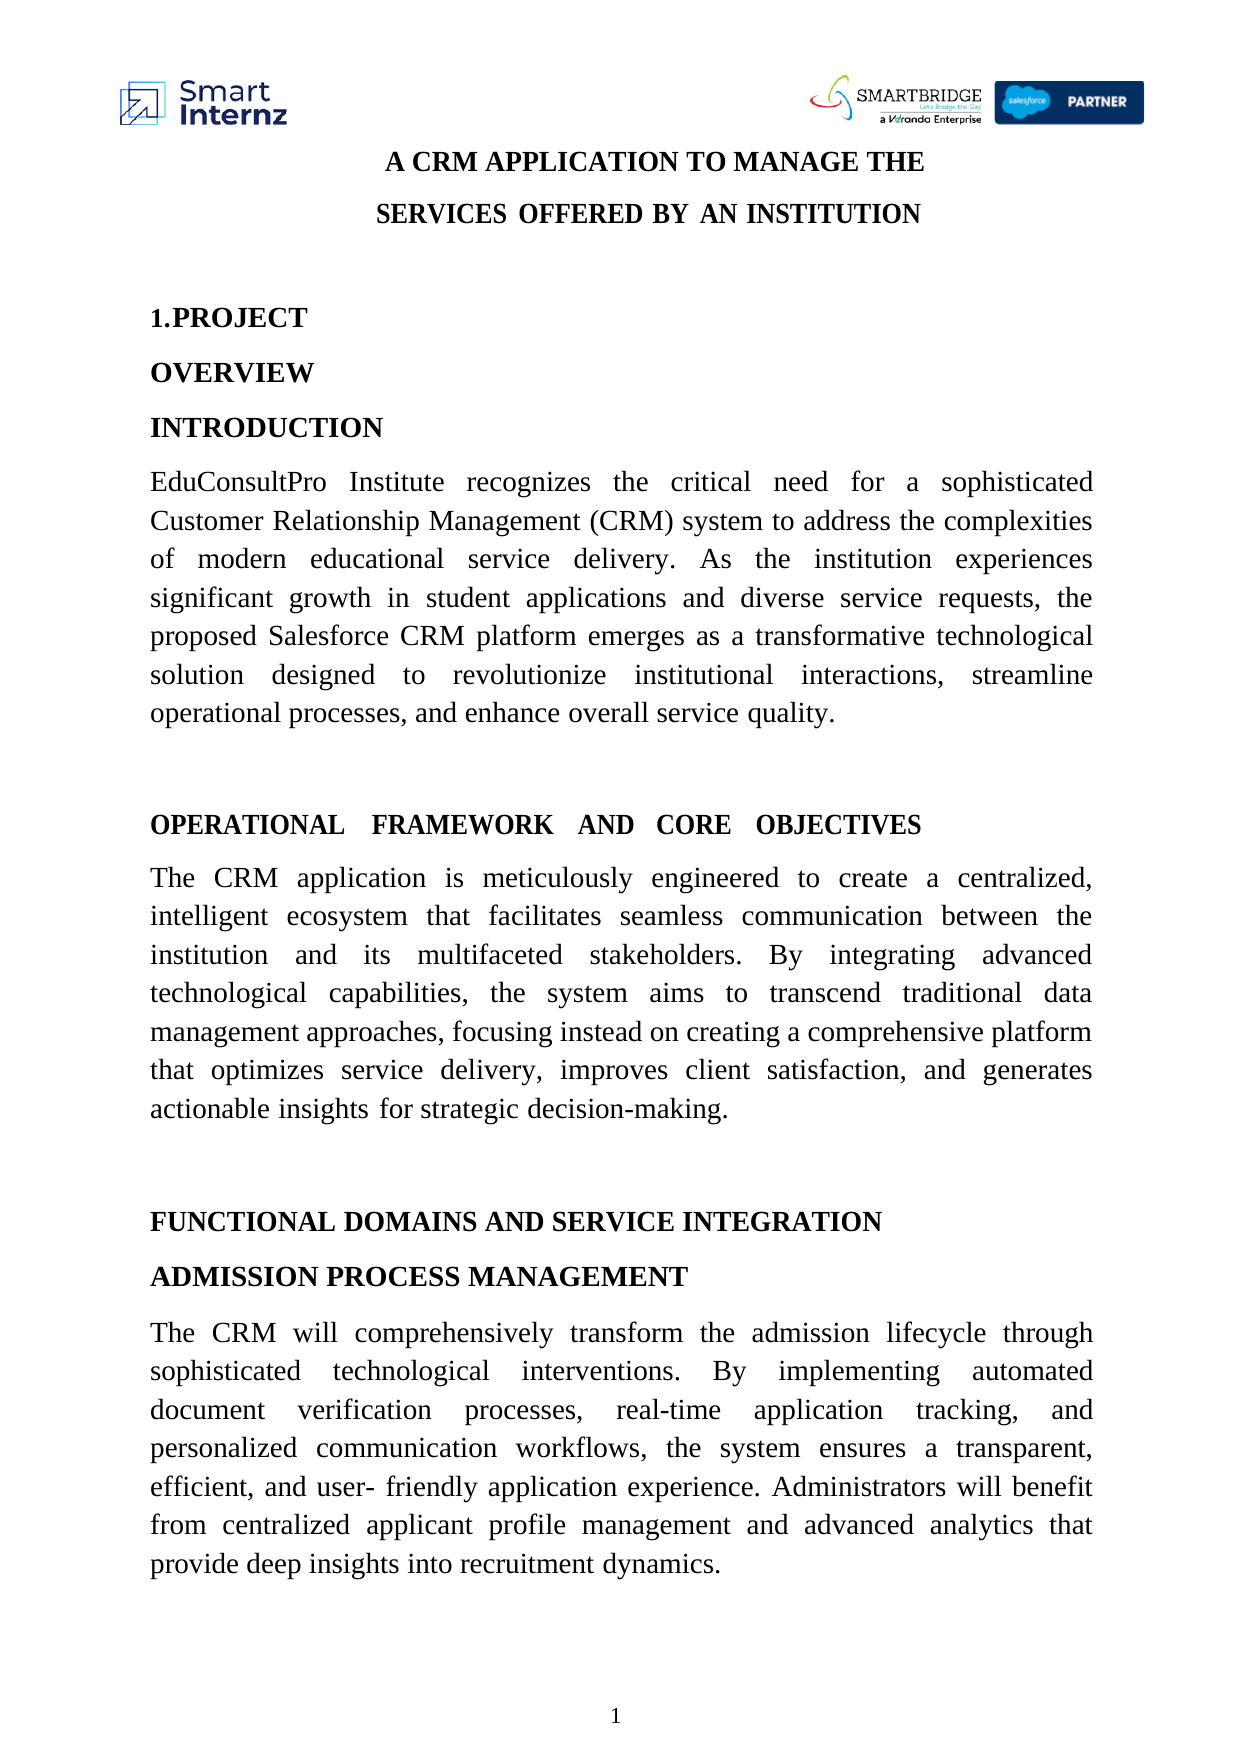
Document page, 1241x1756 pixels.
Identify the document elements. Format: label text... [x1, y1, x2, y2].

subtitle OPERATIONAL FRAMEWORK AND CORE OBJECTIVES [150, 807, 1157, 840]
list PROJECT OVERVIEW INTRODUCTION [150, 301, 479, 443]
picture [994, 81, 1145, 125]
text The CRM will comprehensively transform the admission lifecycle through sophisticated technological interventions. By implementing automated document verification processes, real-time application tracking, and personalized communication workflows, the system ensures a transparent, efficient, and user- friendly application experience. Administrators will benefit from centralized applicant profile management and advanced analytics that provide deep insights into recruitment dynamics. [150, 1315, 1093, 1579]
text EduConsultPro Institute recognizes the critical need for a sophisticated Customer Relationship Management (CRM) system to address the complexities of modern educational service delivery. As the institution experiences significant growth in student applications and diverse service requests, the proposed Salesforce CRM platform emerges as a transformative technological solution designed to revolutionize institutional interactions, streamline operational processes, and enhance overall service quality. [150, 464, 1093, 729]
picture [809, 75, 982, 125]
text The CRM application is meticulously engineered to create a centralized, intelligent ecosystem that facilitates seamless communication between the institution and its multifaceted stakeholders. By integrating advanced technological capabilities, the system aims to transcend traditional data management approaches, focusing instead on creating a comprehensive platform that optimizes service delivery, improves client satisfaction, and generates actionable insights for strategic decision-making. [150, 860, 1092, 1124]
subtitle FUNCTIONAL DOMAINS AND SERVICE INTEGRATION ADMISSION PROCESS MANAGEMENT [150, 1204, 985, 1292]
subtitle A CRM APPLICATION TO MANAGE THE SERVICES OFFERED BY AN INSTITUTION [312, 144, 985, 230]
picture [120, 80, 287, 125]
